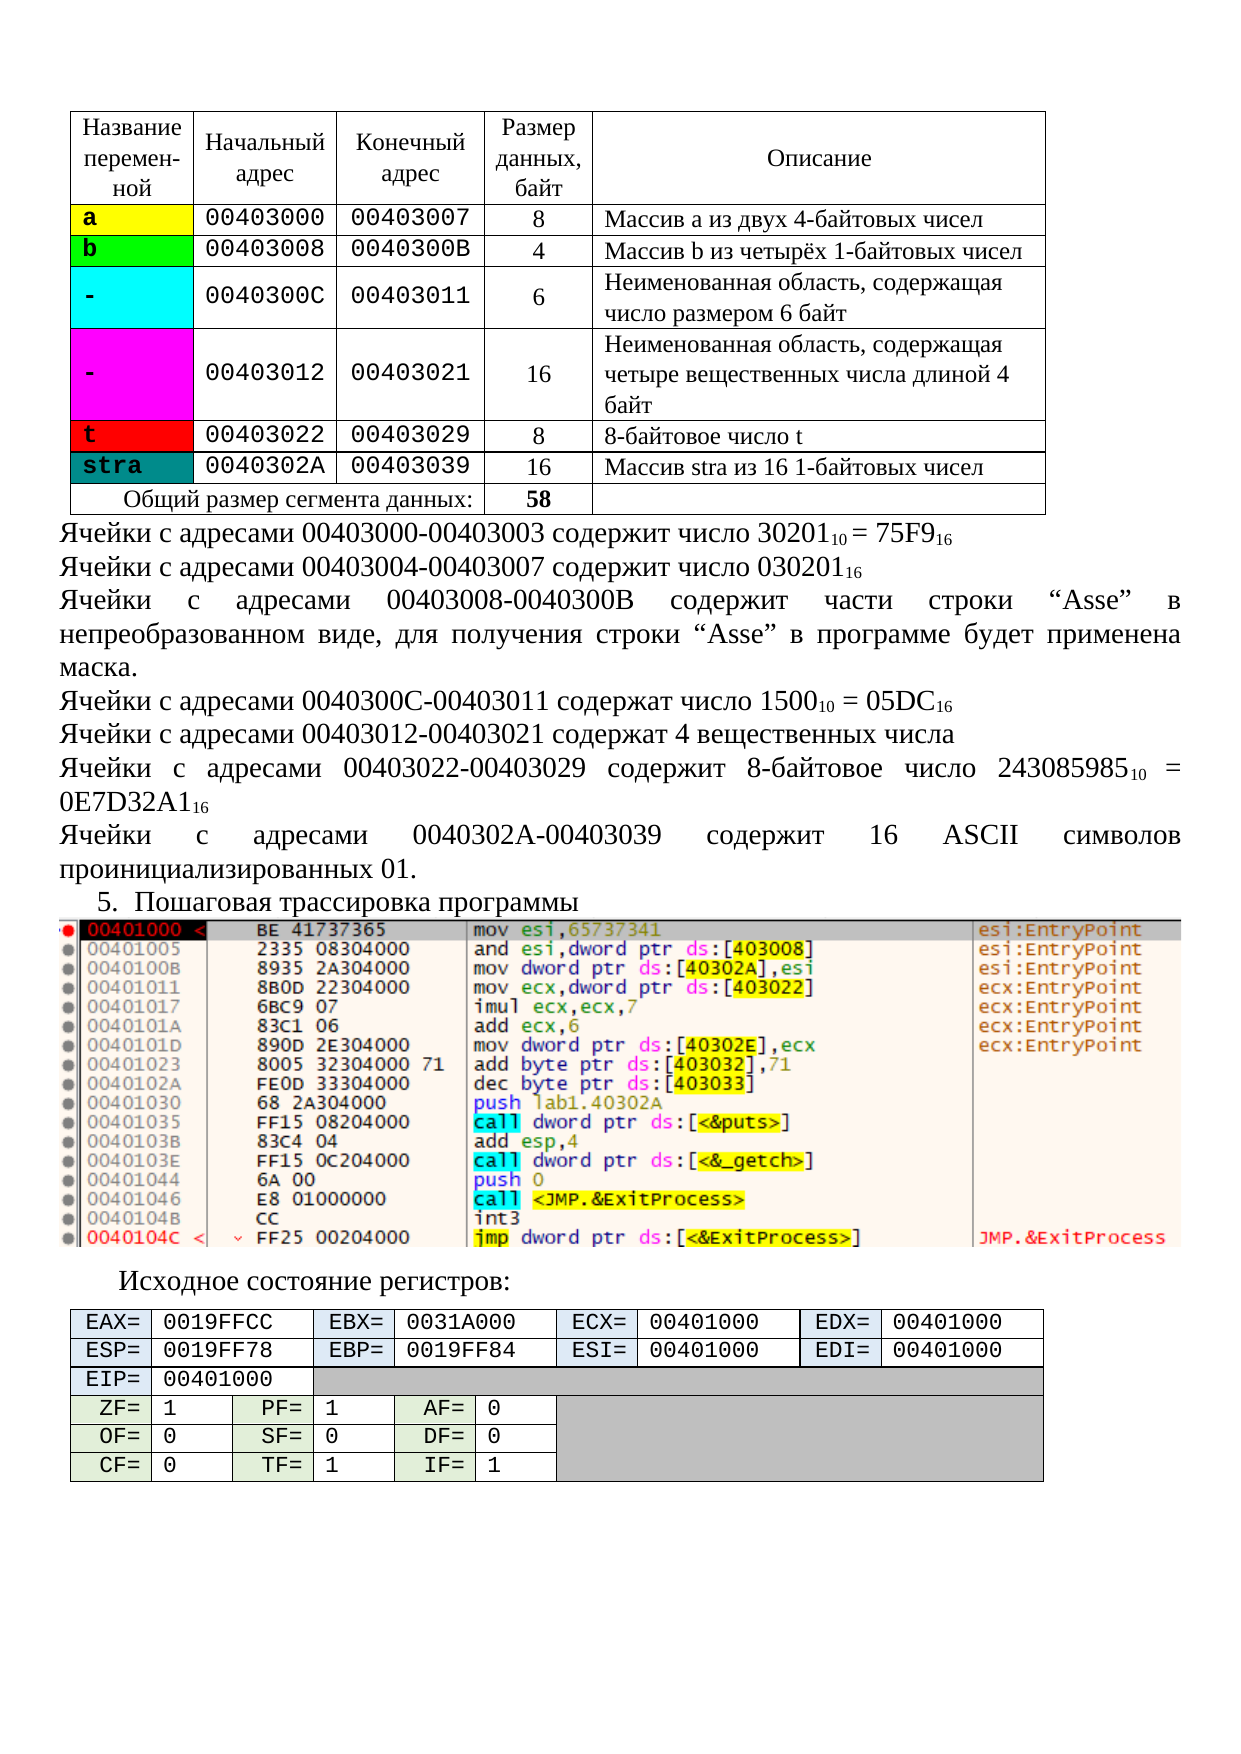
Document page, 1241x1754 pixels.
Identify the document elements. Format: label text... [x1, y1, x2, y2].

table_cell 0040300С [194, 267, 336, 328]
text Ячейки с адресами 00403004-00403007 содержит число 03020116 [59, 549, 1181, 582]
table_cell [557, 1396, 1043, 1481]
table_cell EIP= [71, 1368, 151, 1395]
text Ячейки с адресами 00403008-0040300B содержит части строки “Asse” в непреобразованном виде, для получения строки “Asse” в программе будет применена маска. [59, 582, 1181, 683]
table_cell AF= [395, 1396, 475, 1423]
table_cell 1 [314, 1453, 394, 1481]
table_cell 0 [314, 1425, 394, 1452]
table_cell 8-байтовое число t [593, 421, 1045, 451]
text Ячейки с адресами 00403012-00403021 содержат 4 вещественных числа [59, 717, 1181, 750]
table_cell PF= [233, 1396, 313, 1423]
table_cell [593, 484, 1045, 514]
table_cell 0 [152, 1425, 232, 1452]
table_header 00401000 [882, 1310, 1043, 1338]
table_cell 00401000 [882, 1339, 1043, 1366]
table_cell a [71, 205, 193, 235]
table_cell 00403022 [194, 421, 336, 451]
table_header ECX= [557, 1310, 637, 1338]
table_cell 00403007 [337, 205, 484, 235]
table_cell [314, 1368, 1043, 1395]
text Ячейки с адресами 00403000-00403003 содержит число 3020110 = 75F916 [59, 515, 1181, 549]
table_cell b [71, 236, 193, 266]
table_header 0019FFCC [152, 1310, 313, 1338]
table_cell 0 [476, 1396, 556, 1423]
table_cell - [71, 329, 193, 420]
table_cell ZF= [71, 1396, 151, 1423]
table_cell 0040300B [337, 236, 484, 266]
table_cell 16 [485, 329, 592, 420]
table_cell 0019FF84 [395, 1339, 556, 1366]
table_cell 00403000 [194, 205, 336, 235]
table_cell 4 [485, 236, 592, 266]
table_cell 58 [485, 484, 592, 514]
table_cell Общий размер сегмента данных: [71, 484, 484, 514]
table_cell Массив b из четырёх 1-байтовых чисел [593, 236, 1045, 266]
table_cell ESP= [71, 1339, 151, 1366]
table_cell 00403008 [194, 236, 336, 266]
table_cell Массив a из двух 4-байтовых чисел [593, 205, 1045, 235]
table_header EBX= [314, 1310, 394, 1338]
table_cell 6 [485, 267, 592, 328]
table_cell 1 [476, 1453, 556, 1481]
table_cell 00403039 [337, 453, 484, 483]
table_cell TF= [233, 1453, 313, 1481]
table_cell CF= [71, 1453, 151, 1481]
table_header 0031A000 [395, 1310, 556, 1338]
table_header Название перемен-ной [71, 112, 193, 203]
table_header Размер данных, байт [485, 112, 592, 203]
table_cell SF= [233, 1425, 313, 1452]
text Ячейки с адресами 00403022-00403029 содержит 8-байтовое число 24308598510 = 0E7D32A116 [59, 750, 1181, 817]
table_cell ESI= [557, 1339, 637, 1366]
table_cell OF= [71, 1425, 151, 1452]
table_header Конечный адрес [337, 112, 484, 203]
table_header EAX= [71, 1310, 151, 1338]
text Исходное состояние регистров: [59, 1263, 1181, 1297]
table_cell 00401000 [152, 1368, 313, 1395]
table_header Начальный адрес [194, 112, 336, 203]
table_cell Массив stra из 16 1-байтовых чисел [593, 453, 1045, 483]
table_cell 0019FF78 [152, 1339, 313, 1366]
table_cell EDI= [801, 1339, 881, 1366]
table_cell 8 [485, 421, 592, 451]
table_cell - [71, 267, 193, 328]
picture [59, 917, 1182, 1247]
table_cell 0040302A [194, 453, 336, 483]
table_cell 1 [314, 1396, 394, 1423]
table_cell Неименованная область, содержащая число размером 6 байт [593, 267, 1045, 328]
table_cell DF= [395, 1425, 475, 1452]
table_cell IF= [395, 1453, 475, 1481]
table_header Описание [593, 112, 1045, 203]
table_header EDX= [801, 1310, 881, 1338]
table_cell Неименованная область, содержащая четыре вещественных числа длиной 4 байт [593, 329, 1045, 420]
table_cell 1 [152, 1396, 232, 1423]
table_cell 0 [152, 1453, 232, 1481]
table_cell 00403012 [194, 329, 336, 420]
list Пошаговая трассировка программы [97, 884, 1181, 917]
table_cell stra [71, 453, 193, 483]
table_cell 16 [485, 453, 592, 483]
text Ячейки с адресами 0040300С-00403011 содержат число 150010 = 05DC16 [59, 683, 1181, 717]
table_cell 00403011 [337, 267, 484, 328]
table_cell 00401000 [638, 1339, 799, 1366]
table_cell EBP= [314, 1339, 394, 1366]
text Ячейки с адресами 0040302A-00403039 содержит 16 ASCII символов проинициализированных 01. [59, 817, 1181, 884]
table_cell 8 [485, 205, 592, 235]
table_header 00401000 [638, 1310, 799, 1338]
table_cell 00403021 [337, 329, 484, 420]
table_cell t [71, 421, 193, 451]
table_cell 0 [476, 1425, 556, 1452]
table_cell 00403029 [337, 421, 484, 451]
